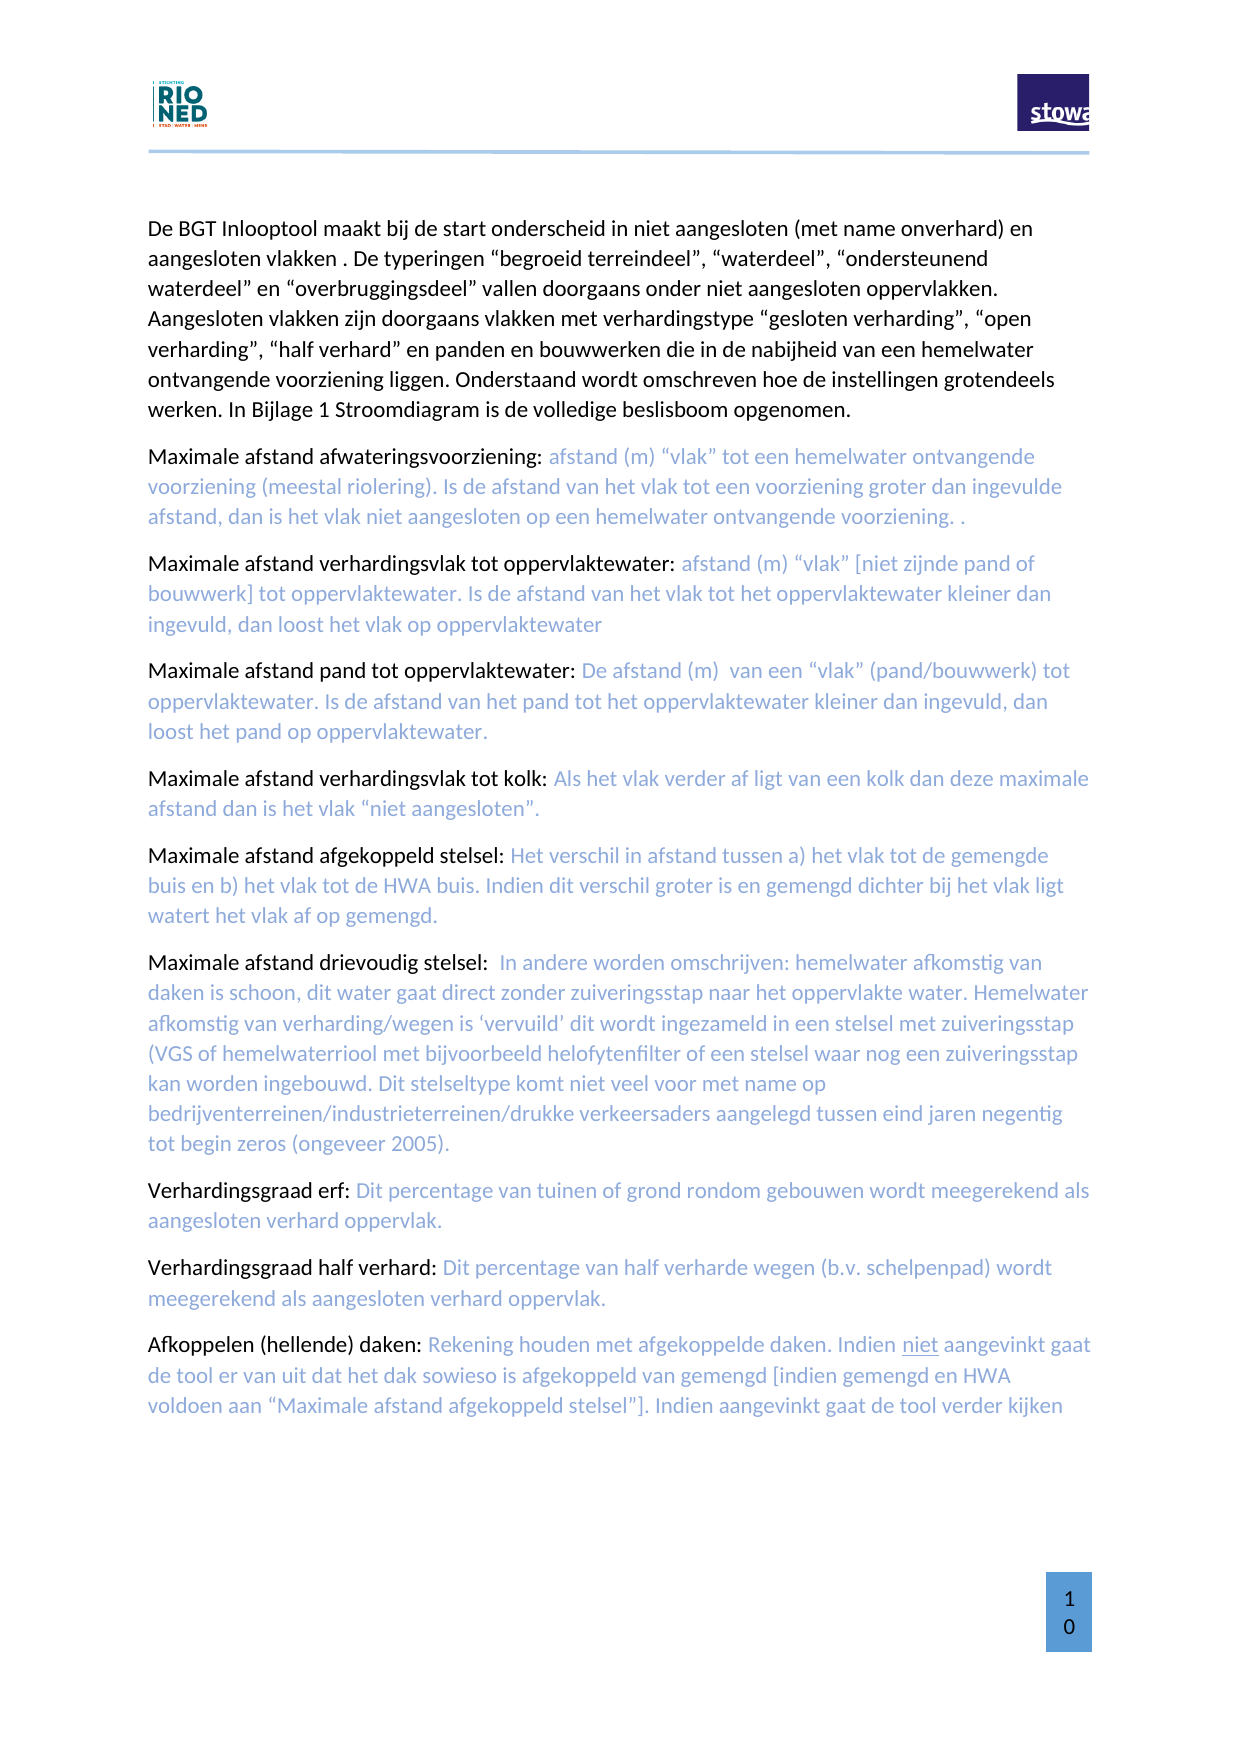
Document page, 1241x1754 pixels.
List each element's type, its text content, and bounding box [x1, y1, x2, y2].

text Maximale afstand afwateringsvoorziening: afstand (m) “vlak” tot een hemelwater ontvangende voorziening (meestal riolering). Is de afstand van het vlak tot een voorziening groter dan ingevulde afstand, dan is het vlak niet aangesloten op een hemelwater ontvangende voorziening. . [148, 442, 1092, 531]
text Verhardingsgraad half verhard: Dit percentage van half verharde wegen (b.v. schelpenpad) wordt meegerekend als aangesloten verhard oppervlak. [148, 1253, 1092, 1312]
picture [1017, 74, 1090, 131]
text Maximale afstand drievoudig stelsel: In andere worden omschrijven: hemelwater afkomstig van daken is schoon, dit water gaat direct zonder zuiveringsstap naar het oppervlakte water. Hemelwater afkomstig van verharding/wegen is ‘vervuild’ dit wordt ingezameld in een stelsel met zuiveringsstap (VGS of hemelwaterriool met bijvoorbeeld helofytenfilter of een stelsel waar nog een zuiveringsstap kan worden ingebouwd. Dit stelseltype komt niet veel voor met name op bedrijventerreinen/industrieterreinen/drukke verkeersaders aangelegd tussen eind jaren negentig tot begin zeros (ongeveer 2005). [148, 948, 1092, 1158]
text Verhardingsgraad erf: Dit percentage van tuinen of grond rondom gebouwen wordt meegerekend als aangesloten verhard oppervlak. [148, 1176, 1092, 1235]
text Maximale afstand verhardingsvlak tot kolk: Als het vlak verder af ligt van een kolk dan deze maximale afstand dan is het vlak “niet aangesloten”. [148, 764, 1092, 822]
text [148, 1331, 1092, 1419]
text Maximale afstand verhardingsvlak tot oppervlaktewater: afstand (m) “vlak” [niet zijnde pand of bouwwerk] tot oppervlaktewater. Is de afstand van het vlak tot het oppervlaktewater kleiner dan ingevuld, dan loost het vlak op oppervlaktewater [148, 549, 1092, 638]
text Maximale afstand afgekoppeld stelsel: Het verschil in afstand tussen a) het vlak tot de gemengde buis en b) het vlak tot de HWA buis. Indien dit verschil groter is en gemengd dichter bij het vlak ligt watert het vlak af op gemengd. [148, 841, 1092, 929]
text Maximale afstand pand tot oppervlaktewater: De afstand (m) van een “vlak” (pand/bouwwerk) tot oppervlaktewater. Is de afstand van het pand tot het oppervlaktewater kleiner dan ingevuld, dan loost het pand op oppervlaktewater. [148, 657, 1092, 745]
text De BGT Inlooptool maakt bij de start onderscheid in niet aangesloten (met name onverhard) en aangesloten vlakken . De typeringen “begroeid terreindeel”, “waterdeel”, “ondersteunend waterdeel” en “overbruggingsdeel” vallen doorgaans onder niet aangesloten oppervlakken. Aangesloten vlakken zijn doorgaans vlakken met verhardingstype “gesloten verharding”, “open verharding”, “half verhard” en panden en bouwwerken die in de nabijheid van een hemelwater ontvangende voorziening liggen. Onderstaand wordt omschreven hoe de instellingen grotendeels werken. In Bijlage 1 Stroomdiagram is de volledige beslisboom opgenomen. [148, 214, 1092, 423]
picture [147, 74, 211, 131]
